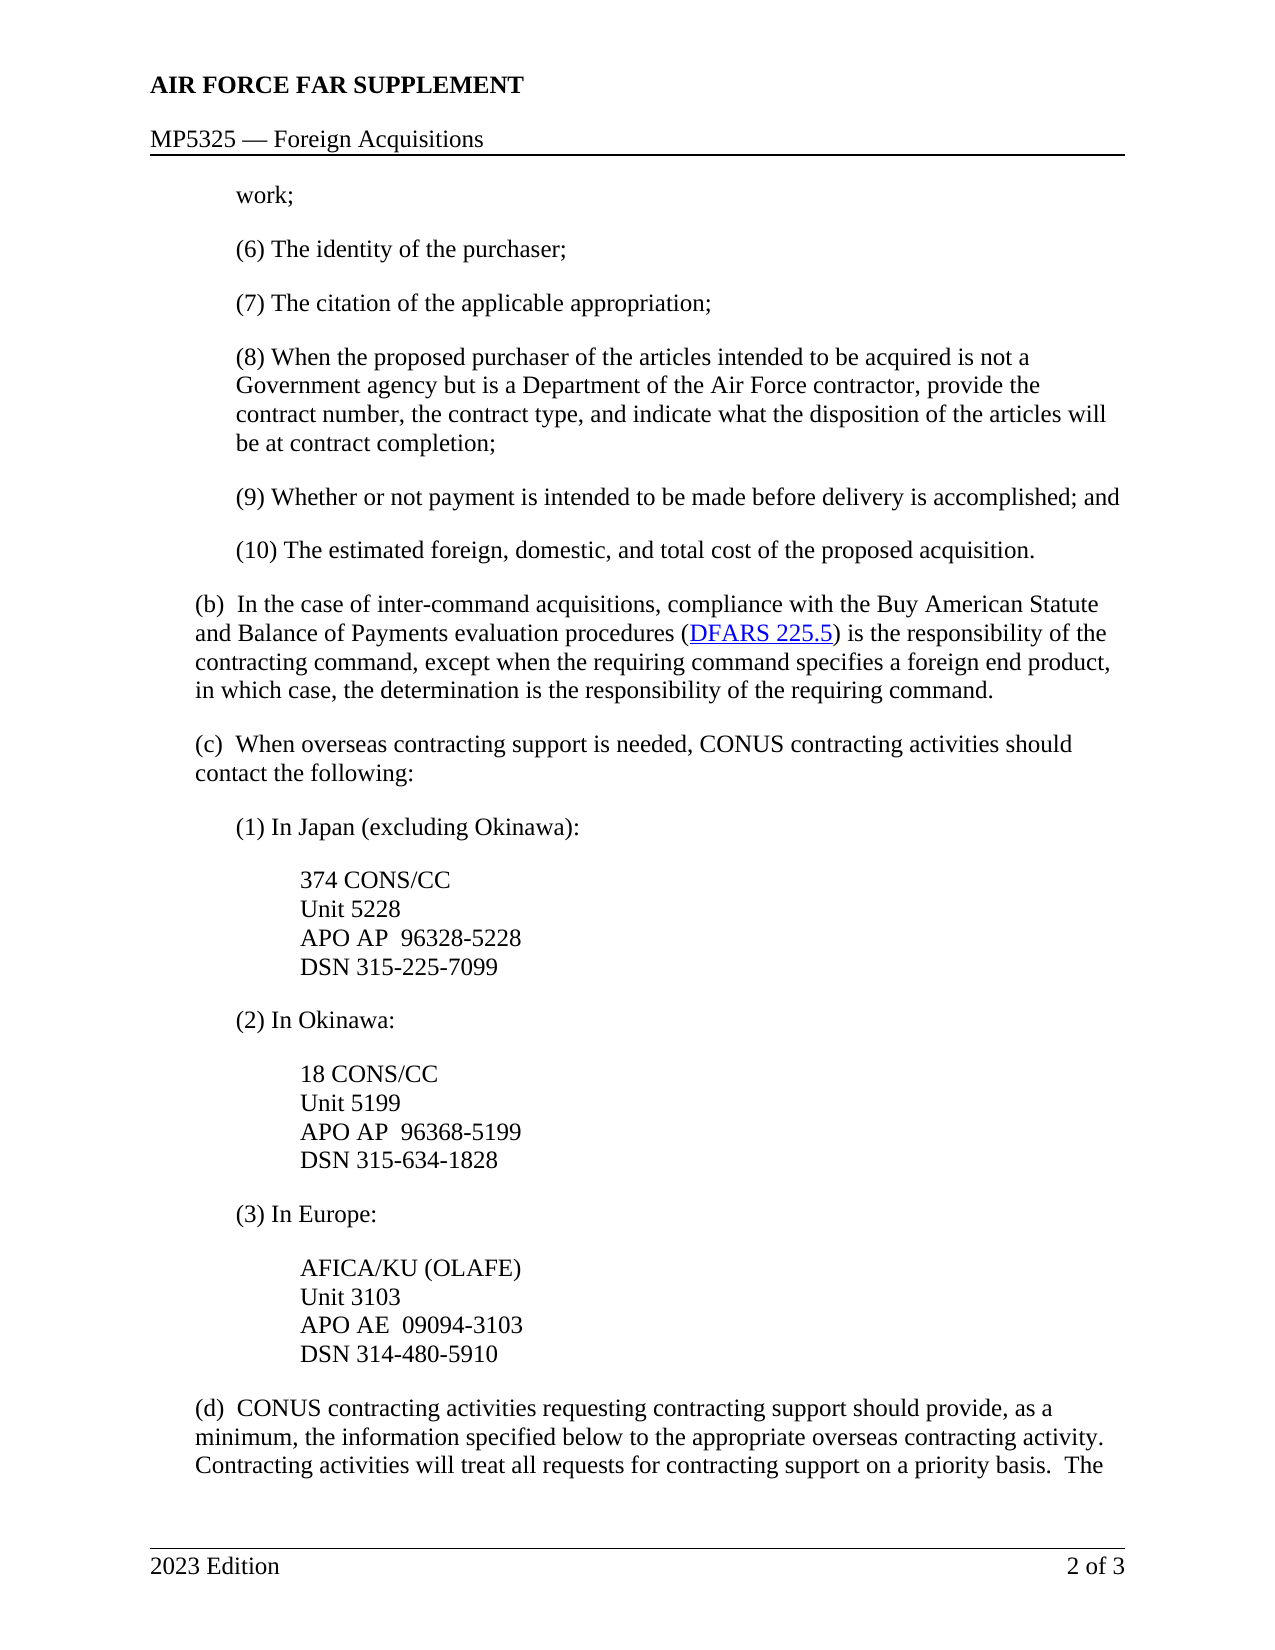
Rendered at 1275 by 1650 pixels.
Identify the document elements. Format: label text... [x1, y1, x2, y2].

list (1) In Japan (excluding Okinawa): [236, 812, 1125, 841]
list (3) In Europe: [236, 1199, 1125, 1228]
list (7) The citation of the applicable appropriation; [236, 288, 1125, 317]
text Unit 3103 [300, 1282, 1125, 1311]
text 374 CONS/CC [300, 866, 1125, 894]
list (6) The identity of the purchaser; [236, 234, 1125, 263]
list (b) In the case of inter-command acquisitions, compliance with the Buy American Statute and Balance of Payments evaluation procedures (DFARS 225.5) is the responsibility of the contracting command, except when the requiring command specifies a foreign end product, in which case, the determination is the responsibility of the requiring command. [195, 589, 1125, 704]
text APO AP 96328-5228 [300, 923, 1125, 952]
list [236, 181, 1125, 209]
list (10) The estimated foreign, domestic, and total cost of the proposed acquisition. [236, 536, 1125, 564]
list (9) Whether or not payment is intended to be made before delivery is accomplished; and [236, 482, 1125, 511]
text APO AE 09094-3103 [300, 1311, 1125, 1339]
text 18 CONS/CC [300, 1059, 1125, 1088]
list (c) When overseas contracting support is needed, CONUS contracting activities should contact the following: [195, 729, 1125, 787]
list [195, 1393, 1125, 1479]
text APO AP 96368-5199 [300, 1117, 1125, 1146]
text AFICA/KU (OLAFE) [300, 1253, 1125, 1282]
text DSN 314-480-5910 [300, 1339, 1125, 1368]
text DSN 315-225-7099 [300, 952, 1125, 981]
text Unit 5199 [300, 1088, 1125, 1117]
list (8) When the proposed purchaser of the articles intended to be acquired is not a Government agency but is a Department of the Air Force contractor, provide the contract number, the contract type, and indicate what the disposition of the articles will be at contract completion; [236, 342, 1125, 457]
text DSN 315-634-1828 [300, 1146, 1125, 1174]
list (2) In Okinawa: [236, 1006, 1125, 1034]
text Unit 5228 [300, 894, 1125, 923]
